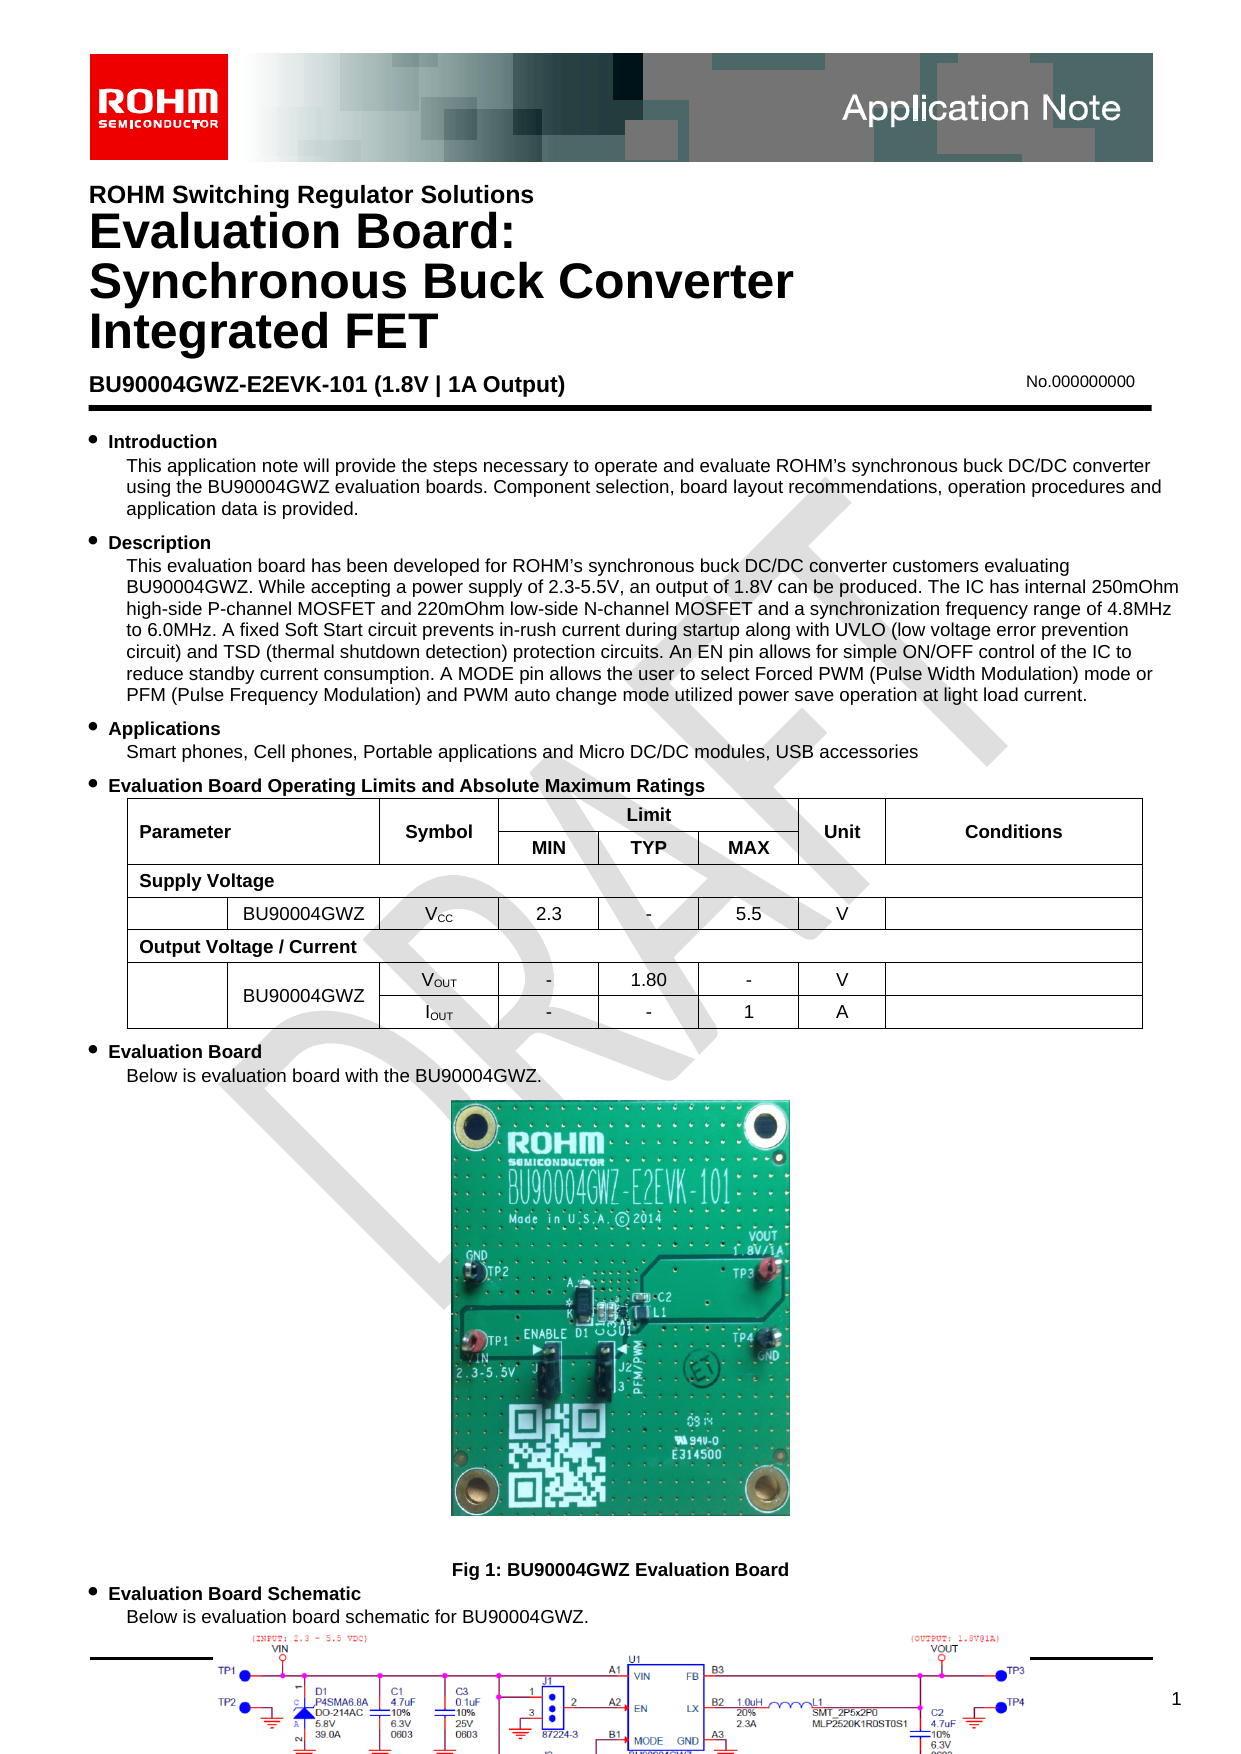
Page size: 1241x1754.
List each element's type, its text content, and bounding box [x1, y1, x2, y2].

table_header Limit [499, 799, 798, 831]
table_cell A [799, 996, 885, 1028]
list Evaluation Board [89, 1041, 1181, 1064]
table_cell BU90004GWZ [228, 963, 379, 1028]
text Integrated FET [89, 308, 1181, 358]
text BU90004GWZ-E2EVK-101 (1.8V | 1A Output) [89, 371, 1181, 397]
table_cell MIN [499, 832, 598, 864]
text This application note will provide the steps necessary to operate and evaluate ROHM’s synchronous buck DC/DC converter using the BU90004GWZ evaluation boards. Component selection, board layout recommendations, operation procedures and application data is provided. [126, 454, 1181, 519]
table_cell 2.3 [499, 898, 598, 929]
table_cell MAX [699, 832, 798, 864]
list Introduction [89, 431, 1181, 454]
picture [451, 1100, 790, 1516]
table_header Conditions [886, 799, 1142, 864]
text Evaluation Board: [89, 208, 1181, 258]
table_cell - [499, 996, 598, 1028]
table_cell Output Voltage / Current [128, 930, 1142, 962]
table_cell - [699, 963, 798, 995]
table_cell V [799, 898, 885, 929]
list Description [89, 532, 1181, 554]
table_cell [128, 963, 227, 1028]
table_cell IOUT [380, 996, 498, 1028]
table_cell Supply Voltage [128, 865, 1142, 897]
table_cell 1.80 [599, 963, 698, 995]
list Evaluation Board Schematic [89, 1087, 1181, 1606]
table_cell [886, 963, 1142, 995]
table_header Parameter [128, 799, 379, 864]
table_cell 1 [699, 996, 798, 1028]
list Evaluation Board Operating Limits and Absolute Maximum Ratings [89, 775, 1181, 798]
table_cell VCC [380, 898, 498, 929]
table_cell 5.5 [699, 898, 798, 929]
table_cell BU90004GWZ [228, 898, 379, 929]
table_cell TYP [599, 832, 698, 864]
picture [213, 1629, 1030, 1754]
text This evaluation board has been developed for ROHM’s synchronous buck DC/DC converter customers evaluating BU90004GWZ. While accepting a power supply of 2.3-5.5V, an output of 1.8V can be produced. The IC has internal 250mOhm high-side P-channel MOSFET and 220mOhm low-side N-channel MOSFET and a synchronization frequency range of 4.8MHz to 6.0MHz. A fixed Soft Start circuit prevents in-rush current during startup along with UVLO (low voltage error prevention circuit) and TSD (thermal shutdown detection) protection circuits. An EN pin allows for simple ON/OFF control of the IC to reduce standby current consumption. A MODE pin allows the user to select Forced PWM (Pulse Width Modulation) mode or PFM (Pulse Frequency Modulation) and PWM auto change mode utilized power save operation at light load current. [126, 554, 1181, 706]
table_cell [886, 996, 1142, 1028]
table_header Symbol [380, 799, 498, 864]
table_cell [886, 898, 1142, 929]
table_cell - [499, 963, 598, 995]
table_cell [128, 898, 227, 929]
text Below is evaluation board with the BU90004GWZ. [126, 1064, 1181, 1087]
table_cell - [599, 996, 698, 1028]
text Smart phones, Cell phones, Portable applications and Micro DC/DC modules, USB accessories [126, 741, 1181, 763]
table_cell - [599, 898, 698, 929]
list Applications [89, 718, 1181, 741]
table_cell VOUT [380, 963, 498, 995]
text Below is evaluation board schematic for BU90004GWZ. [126, 1606, 1181, 1628]
table_header Unit [799, 799, 885, 864]
text ROHM Switching Regulator Solutions [89, 180, 1181, 208]
text Synchronous Buck Converter [89, 258, 1181, 308]
table_cell V [799, 963, 885, 995]
